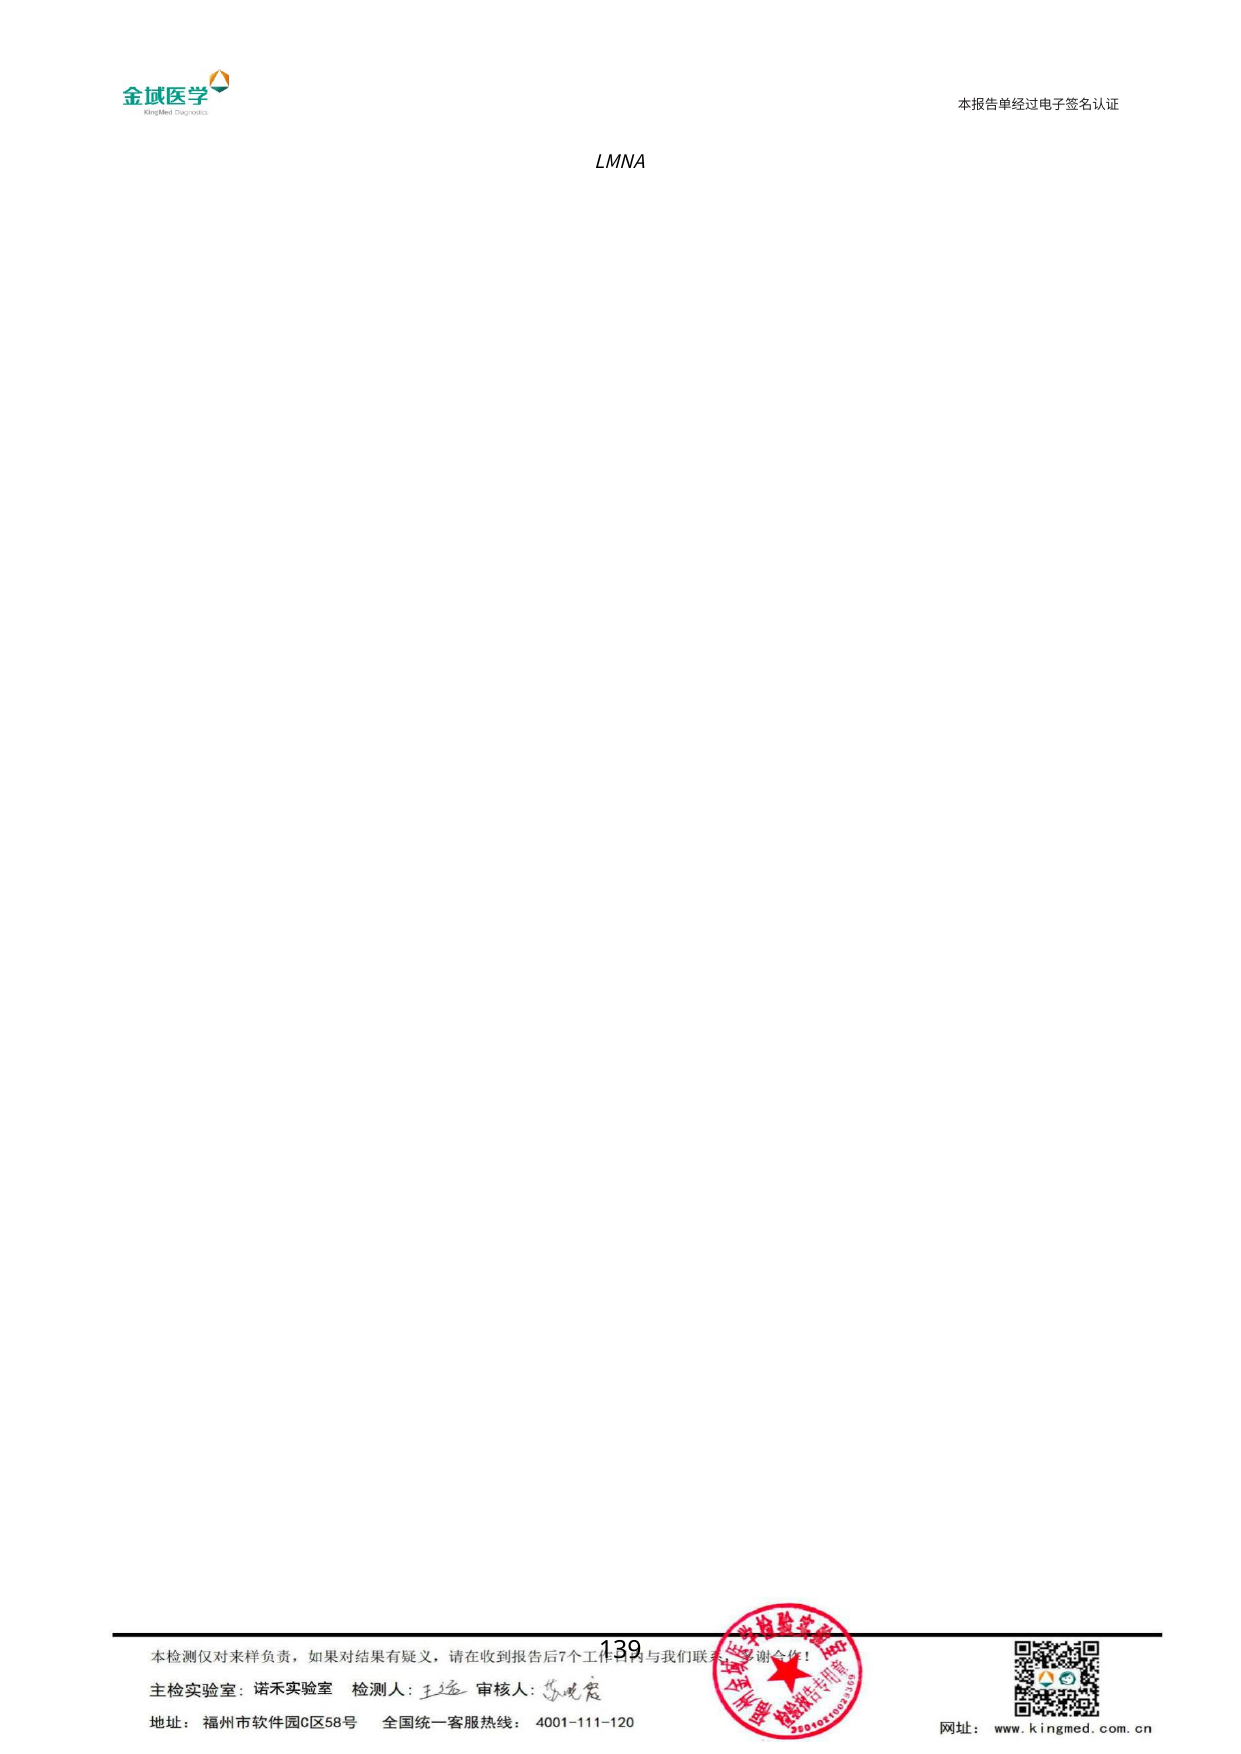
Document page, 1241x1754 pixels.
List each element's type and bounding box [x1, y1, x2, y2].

picture [108, 1597, 1164, 1742]
picture [122, 69, 230, 116]
